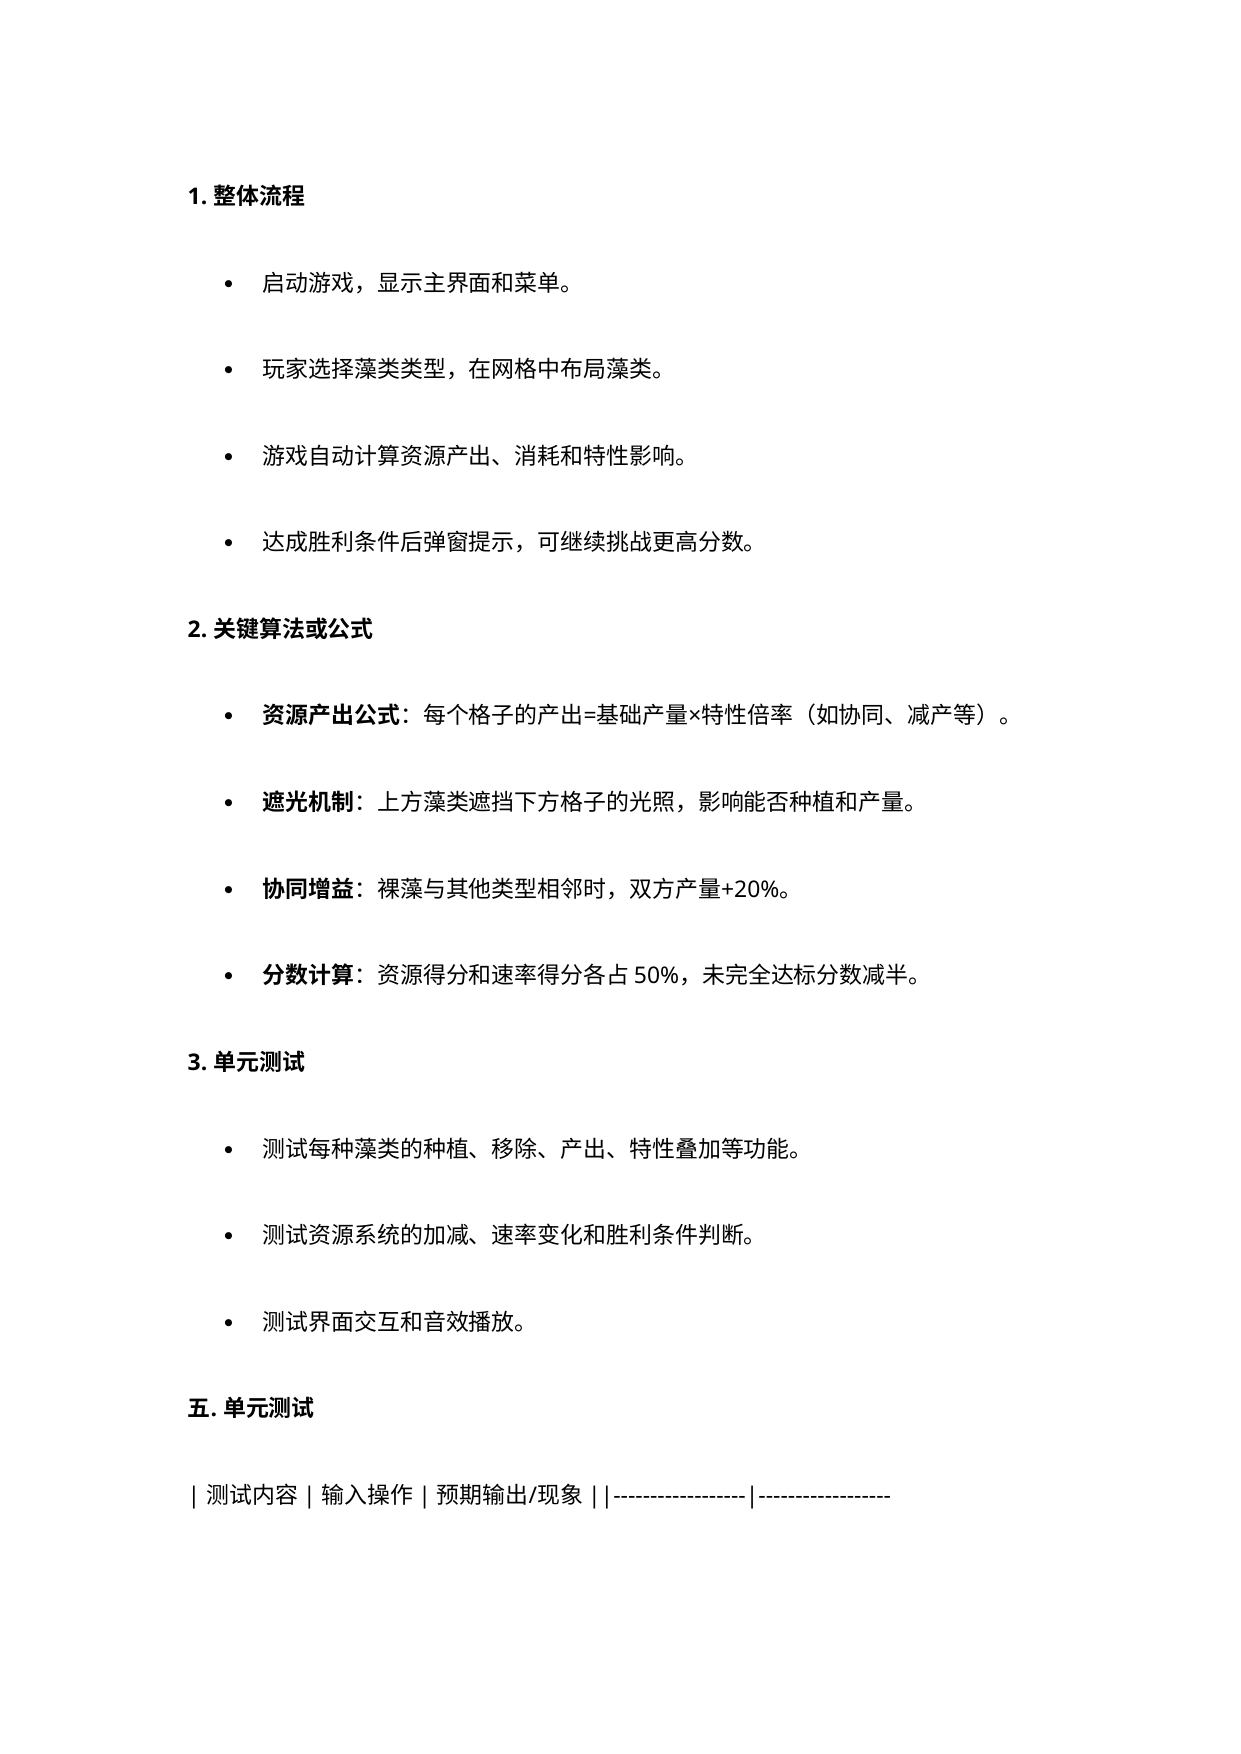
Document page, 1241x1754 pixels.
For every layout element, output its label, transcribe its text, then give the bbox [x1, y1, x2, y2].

text 2. 关键算法或公式 [187, 595, 1053, 660]
list 达成胜利条件后弹窗提示，可继续挑战更高分数。 [225, 508, 1053, 573]
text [187, 1461, 1053, 1526]
list 玩家选择藻类类型，在网格中布局藻类。 [225, 335, 1053, 400]
list 测试每种藻类的种植、移除、产出、特性叠加等功能。 [225, 1115, 1053, 1180]
text 五. 单元测试 [187, 1374, 1053, 1439]
list 分数计算：资源得分和速率得分各占50%，未完全达标分数减半。 [225, 941, 1053, 1006]
list 启动游戏，显示主界面和菜单。 [225, 249, 1053, 314]
text 3. 单元测试 [187, 1028, 1053, 1093]
list 遮光机制：上方藻类遮挡下方格子的光照，影响能否种植和产量。 [225, 768, 1053, 833]
list 测试界面交互和音效播放。 [225, 1288, 1053, 1353]
list 资源产出公式：每个格子的产出=基础产量×特性倍率（如协同、减产等）。 [225, 682, 1053, 747]
list 协同增益：裸藻与其他类型相邻时，双方产量+20%。 [225, 855, 1053, 920]
list 游戏自动计算资源产出、消耗和特性影响。 [225, 422, 1053, 487]
list 测试资源系统的加减、速率变化和胜利条件判断。 [225, 1201, 1053, 1266]
text 1. 整体流程 [187, 162, 1053, 227]
